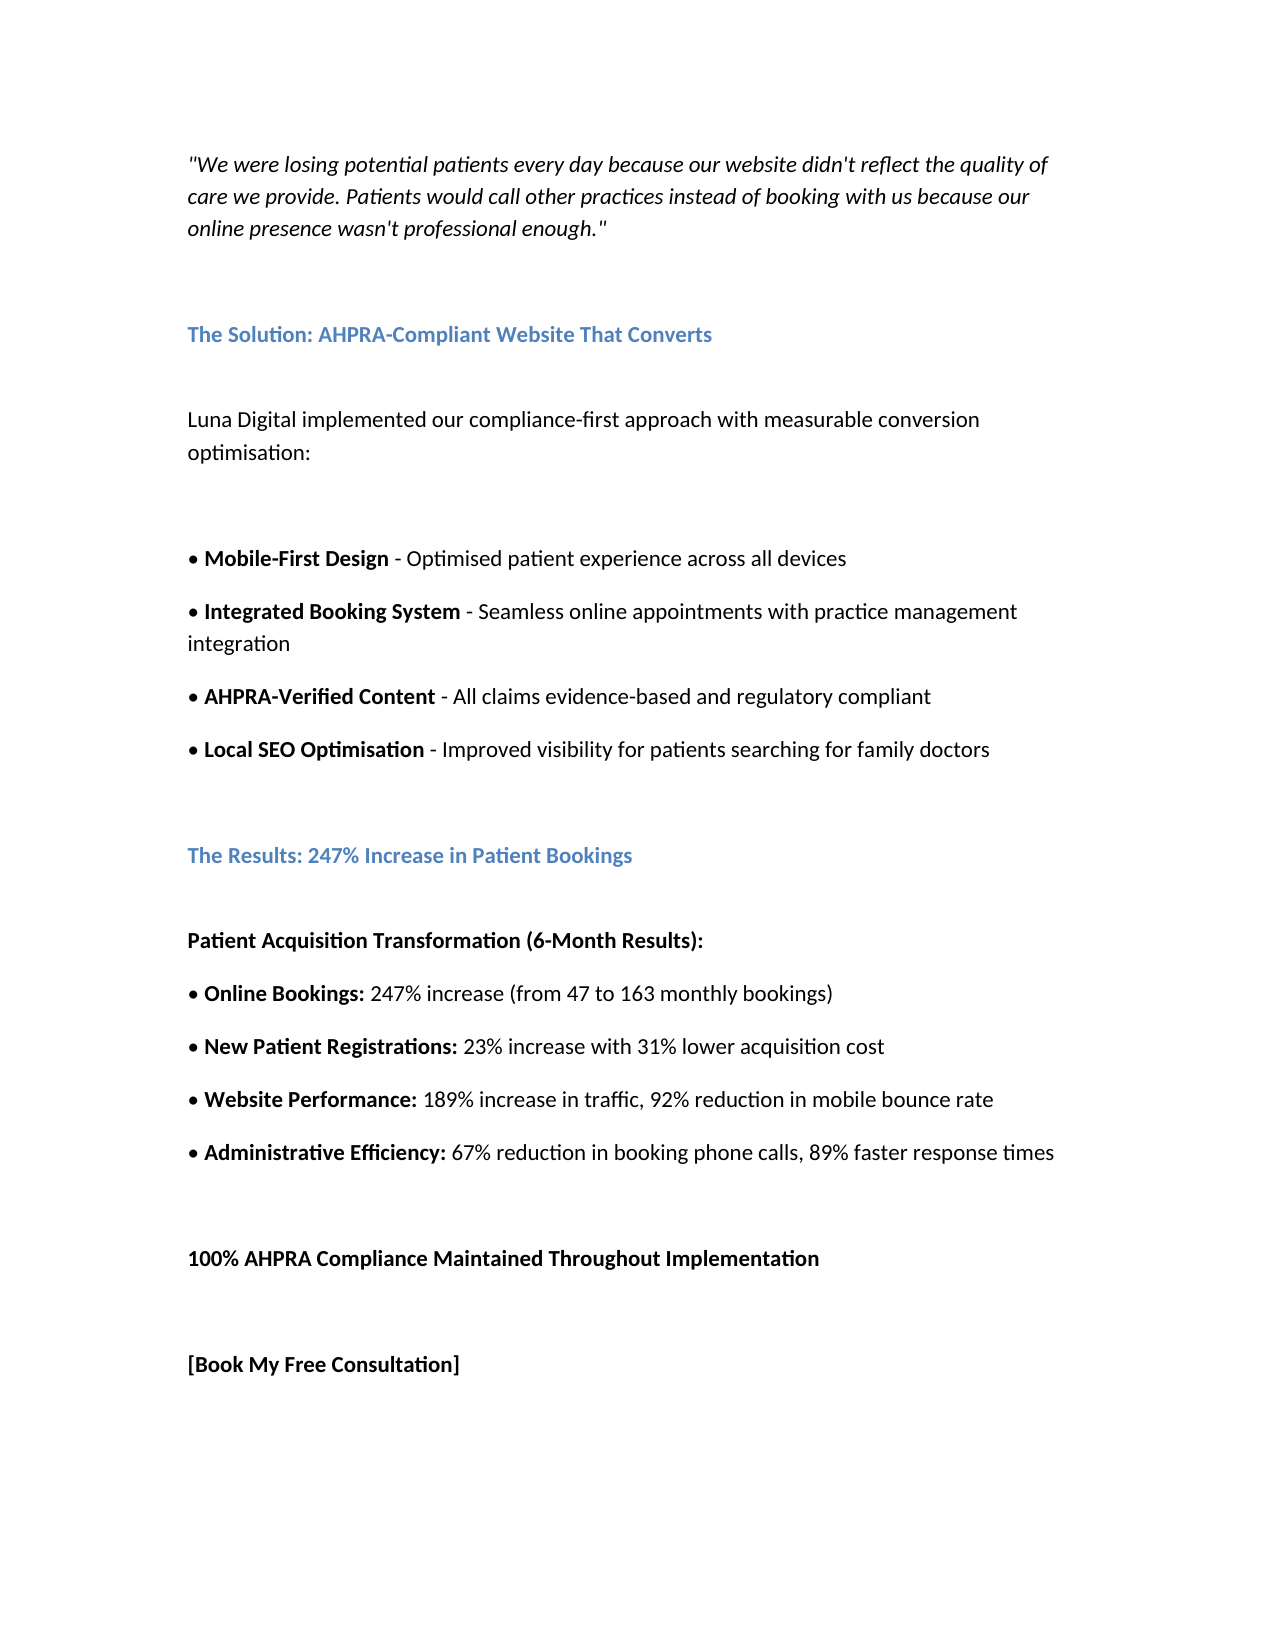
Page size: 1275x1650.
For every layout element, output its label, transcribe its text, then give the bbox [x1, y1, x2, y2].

text 100% AHPRA Compliance Maintained Throughout Implementation [187, 1244, 1087, 1272]
text • Local SEO Optimisation - Improved visibility for patients searching for family doctors [187, 735, 1087, 763]
text • AHPRA-Verified Content - All claims evidence-based and regulatory compliant [187, 682, 1087, 710]
text • Website Performance: 189% increase in traffic, 92% reduction in mobile bounce rate [187, 1085, 1087, 1113]
text "We were losing potential patients every day because our website didn't reflect the quality of care we provide. Patients would call other practices instead of booking with us because our online presence wasn't professional enough." [187, 150, 1087, 242]
text • New Patient Registrations: 23% increase with 31% lower acquisition cost [187, 1032, 1087, 1060]
subtitle The Results: 247% Increase in Patient Bookings [187, 841, 1087, 869]
text [Book My Free Consultation] [187, 1351, 1087, 1378]
text • Integrated Booking System - Seamless online appointments with practice management integration [187, 597, 1087, 657]
text • Online Bookings: 247% increase (from 47 to 163 monthly bookings) [187, 979, 1087, 1007]
text • Mobile-First Design - Optimised patient experience across all devices [187, 544, 1087, 572]
text Luna Digital implemented our compliance-first approach with measurable conversion optimisation: [187, 406, 1087, 466]
text Patient Acquisition Transformation (6-Month Results): [187, 926, 1087, 954]
text • Administrative Efficiency: 67% reduction in booking phone calls, 89% faster response times [187, 1138, 1087, 1166]
subtitle The Solution: AHPRA-Compliant Website That Converts [187, 320, 1087, 348]
